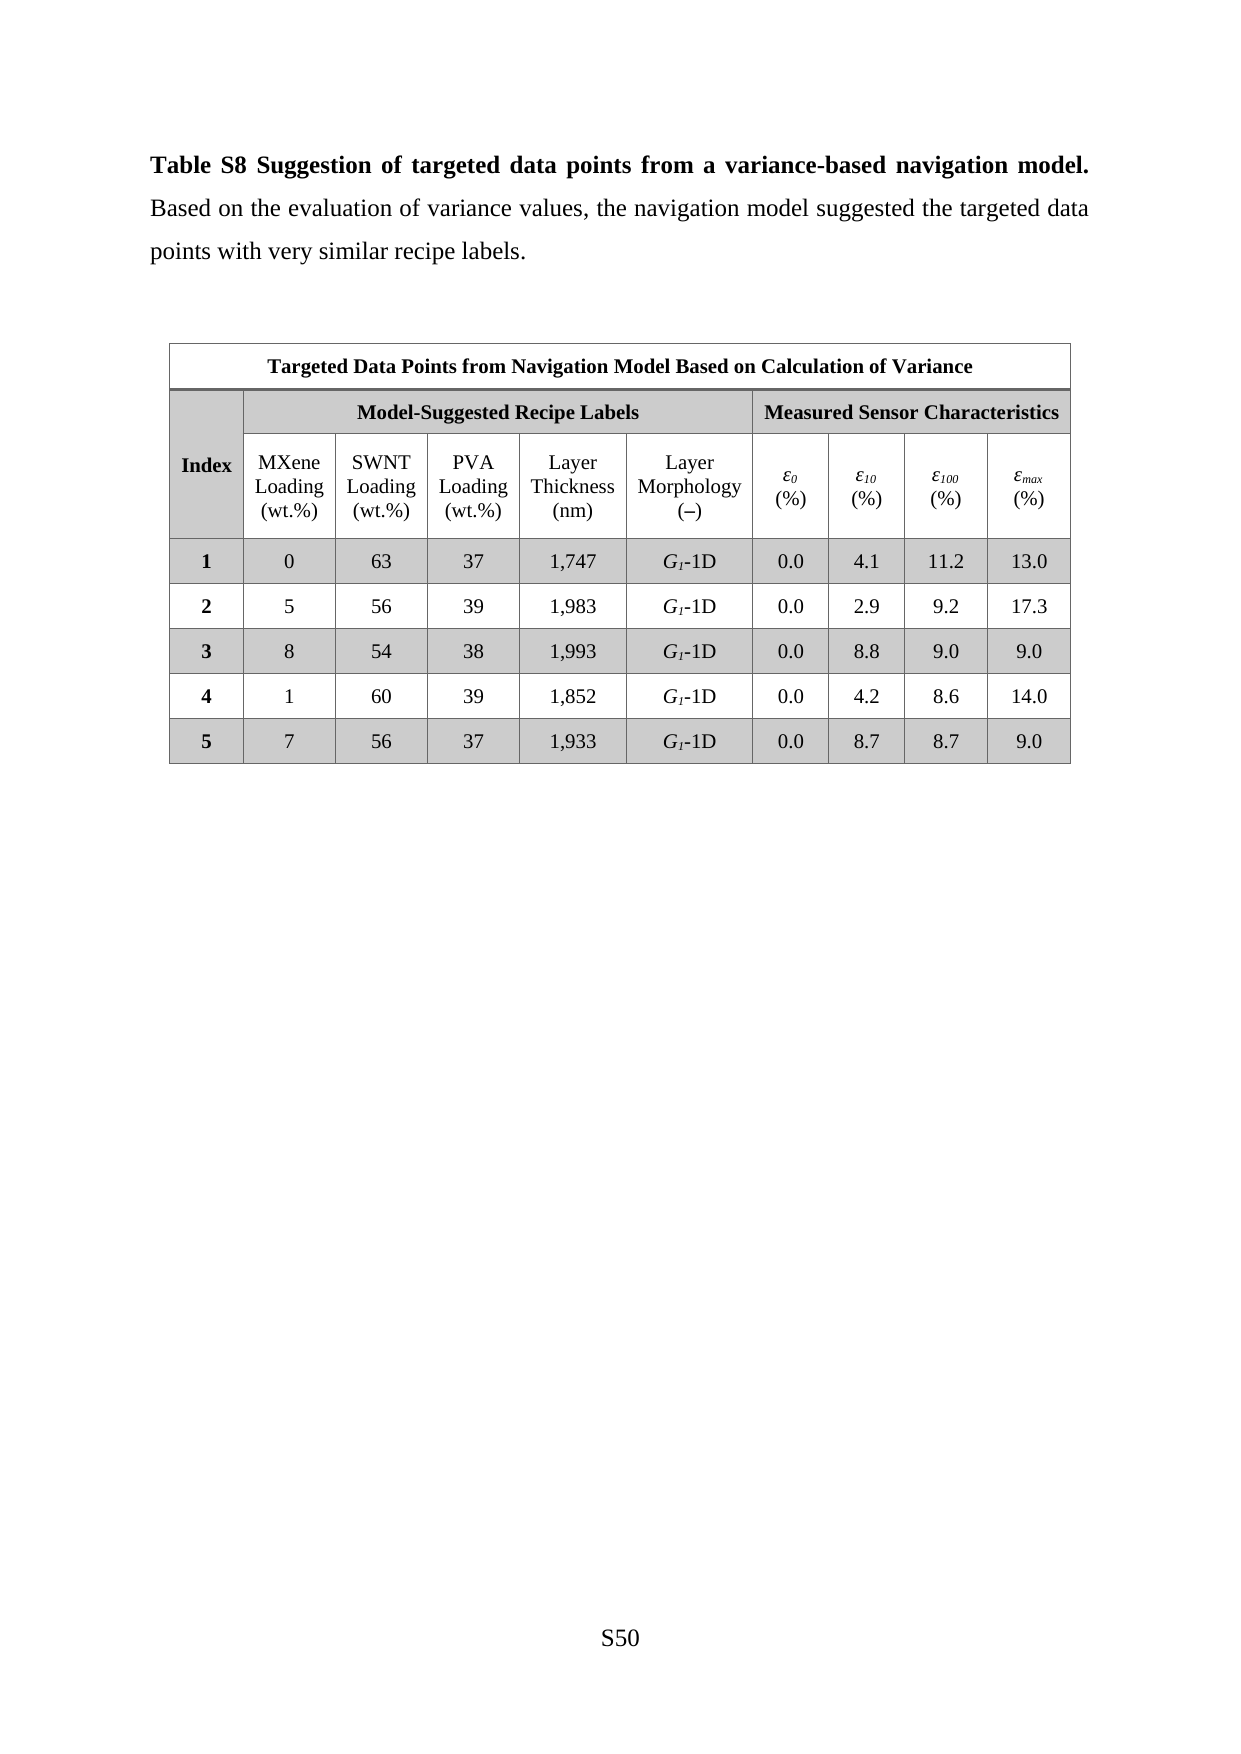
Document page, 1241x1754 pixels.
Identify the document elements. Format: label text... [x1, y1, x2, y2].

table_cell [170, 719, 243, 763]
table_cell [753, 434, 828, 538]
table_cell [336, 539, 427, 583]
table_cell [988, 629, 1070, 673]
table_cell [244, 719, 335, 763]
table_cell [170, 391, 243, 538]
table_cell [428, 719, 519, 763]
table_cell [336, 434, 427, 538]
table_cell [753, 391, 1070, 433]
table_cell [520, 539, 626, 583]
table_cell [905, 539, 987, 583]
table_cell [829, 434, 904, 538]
text Table S8 Suggestion of targeted data points from a variance-based navigation model. Based on the evaluation of variance values, the navigation model suggested the targeted data points with very similar recipe labels. [150, 150, 1090, 265]
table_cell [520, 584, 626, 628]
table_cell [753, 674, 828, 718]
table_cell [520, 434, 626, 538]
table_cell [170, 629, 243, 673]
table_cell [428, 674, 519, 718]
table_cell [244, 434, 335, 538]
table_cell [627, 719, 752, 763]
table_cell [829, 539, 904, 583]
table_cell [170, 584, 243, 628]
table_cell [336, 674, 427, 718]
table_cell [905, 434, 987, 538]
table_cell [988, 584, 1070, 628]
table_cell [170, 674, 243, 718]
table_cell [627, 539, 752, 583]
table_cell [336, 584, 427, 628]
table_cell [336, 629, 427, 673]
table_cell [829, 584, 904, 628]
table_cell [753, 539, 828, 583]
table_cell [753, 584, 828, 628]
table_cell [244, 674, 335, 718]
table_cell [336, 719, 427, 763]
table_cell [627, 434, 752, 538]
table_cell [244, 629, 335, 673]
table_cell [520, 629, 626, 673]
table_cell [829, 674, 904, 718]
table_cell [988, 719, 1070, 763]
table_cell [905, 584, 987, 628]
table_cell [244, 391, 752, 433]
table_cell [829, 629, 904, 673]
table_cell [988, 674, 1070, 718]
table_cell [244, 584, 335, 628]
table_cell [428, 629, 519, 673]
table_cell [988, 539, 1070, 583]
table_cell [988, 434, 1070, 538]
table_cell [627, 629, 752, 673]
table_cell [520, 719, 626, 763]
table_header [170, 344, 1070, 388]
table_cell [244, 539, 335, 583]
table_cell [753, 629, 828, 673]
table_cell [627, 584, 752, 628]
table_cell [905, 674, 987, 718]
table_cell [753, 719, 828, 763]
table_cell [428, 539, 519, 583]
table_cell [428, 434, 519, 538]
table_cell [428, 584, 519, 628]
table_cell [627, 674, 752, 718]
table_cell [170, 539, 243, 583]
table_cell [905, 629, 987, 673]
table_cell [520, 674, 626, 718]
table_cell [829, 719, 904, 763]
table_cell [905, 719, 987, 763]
